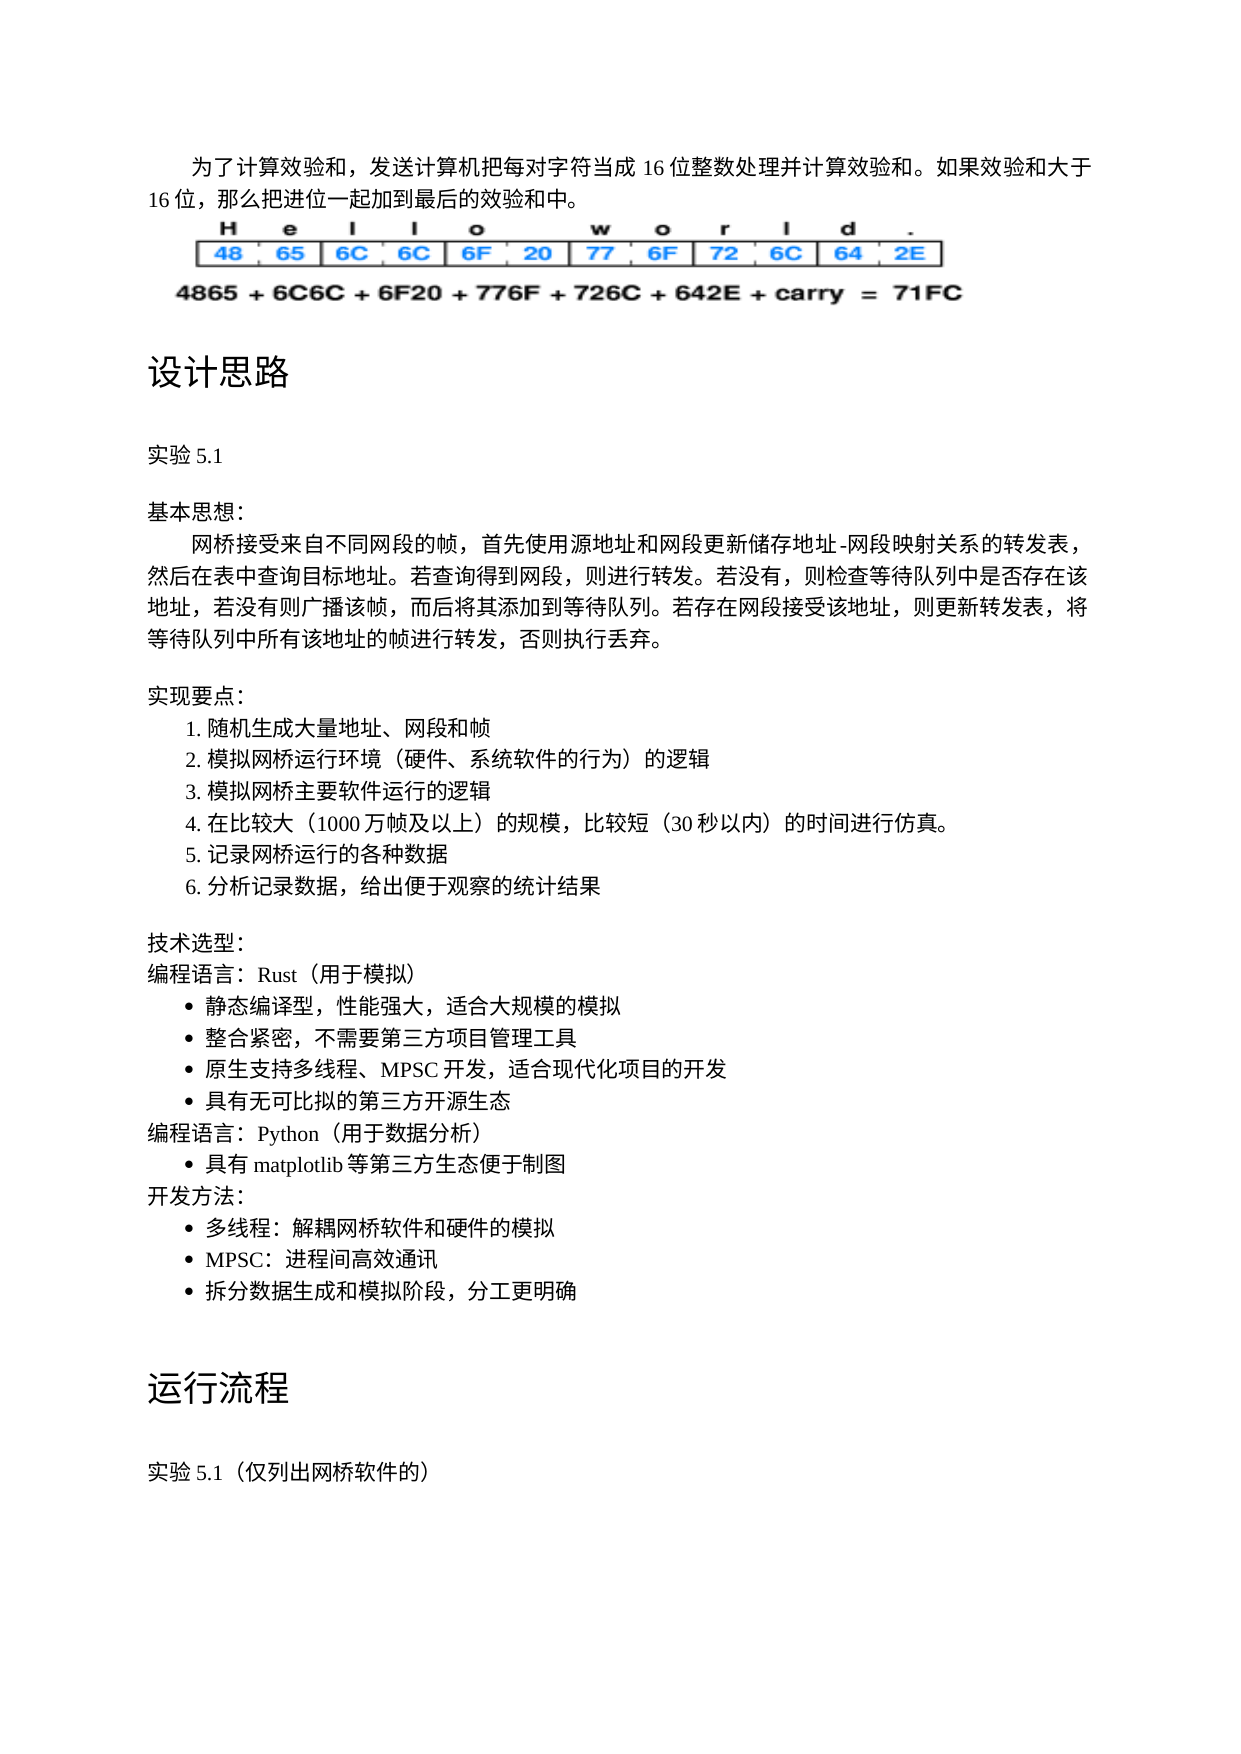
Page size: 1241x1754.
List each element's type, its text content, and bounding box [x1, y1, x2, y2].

list 记录网桥运行的各种数据 [185, 837, 1092, 869]
text 开发方法： [148, 1179, 1092, 1211]
list 在比较大（1000万帧及以上）的规模，比较短（30秒以内）的时间进行仿真。 [185, 806, 1092, 837]
text 基本思想： [148, 495, 1092, 527]
list 具有matplotlib等第三方生态便于制图 [185, 1147, 1092, 1179]
list 分析记录数据，给出便于观察的统计结果 [185, 869, 1092, 901]
list 模拟网桥运行环境（硬件、系统软件的行为）的逻辑 [185, 742, 1092, 774]
text 实验5.1 [148, 438, 1092, 470]
list 整合紧密，不需要第三方项目管理工具 [185, 1021, 1092, 1052]
text 网桥接受来自不同网段的帧，首先使用源地址和网段更新储存地址-网段映射关系的转发表，然后在表中查询目标地址。若查询得到网段，则进行转发。若没有，则检查等待队列中是否存在该地址，若没有则广播该帧，而后将其添加到等待队列。若存在网段接受该地址，则更新转发表，将等待队列中所有该地址的帧进行转发，否则执行丢弃。 [148, 527, 1092, 654]
list 随机生成大量地址、网段和帧 [185, 711, 1092, 742]
list 模拟网桥主要软件运行的逻辑 [185, 774, 1092, 806]
text 编程语言：Python（用于数据分析） [148, 1116, 1092, 1147]
subtitle 设计思路 [148, 352, 1092, 392]
list 静态编译型，性能强大，适合大规模的模拟 [185, 989, 1092, 1021]
text 编程语言：Rust（用于模拟） [148, 957, 1092, 989]
text 为了计算效验和，发送计算机把每对字符当成16位整数处理并计算效验和。如果效验和大于16位，那么把进位一起加到最后的效验和中。 [148, 150, 1092, 213]
list 原生支持多线程、MPSC开发，适合现代化项目的开发 [185, 1052, 1092, 1084]
list MPSC：进程间高效通讯 [185, 1242, 1092, 1274]
picture [147, 213, 973, 311]
list 多线程：解耦网桥软件和硬件的模拟 [185, 1211, 1092, 1242]
text 技术选型： [148, 926, 1092, 957]
text 实验5.1（仅列出网桥软件的） [148, 1455, 1092, 1487]
list 拆分数据生成和模拟阶段，分工更明确 [185, 1274, 1092, 1306]
text 实现要点： [148, 679, 1092, 711]
subtitle 运行流程 [148, 1368, 1092, 1409]
list 具有无可比拟的第三方开源生态 [185, 1084, 1092, 1116]
